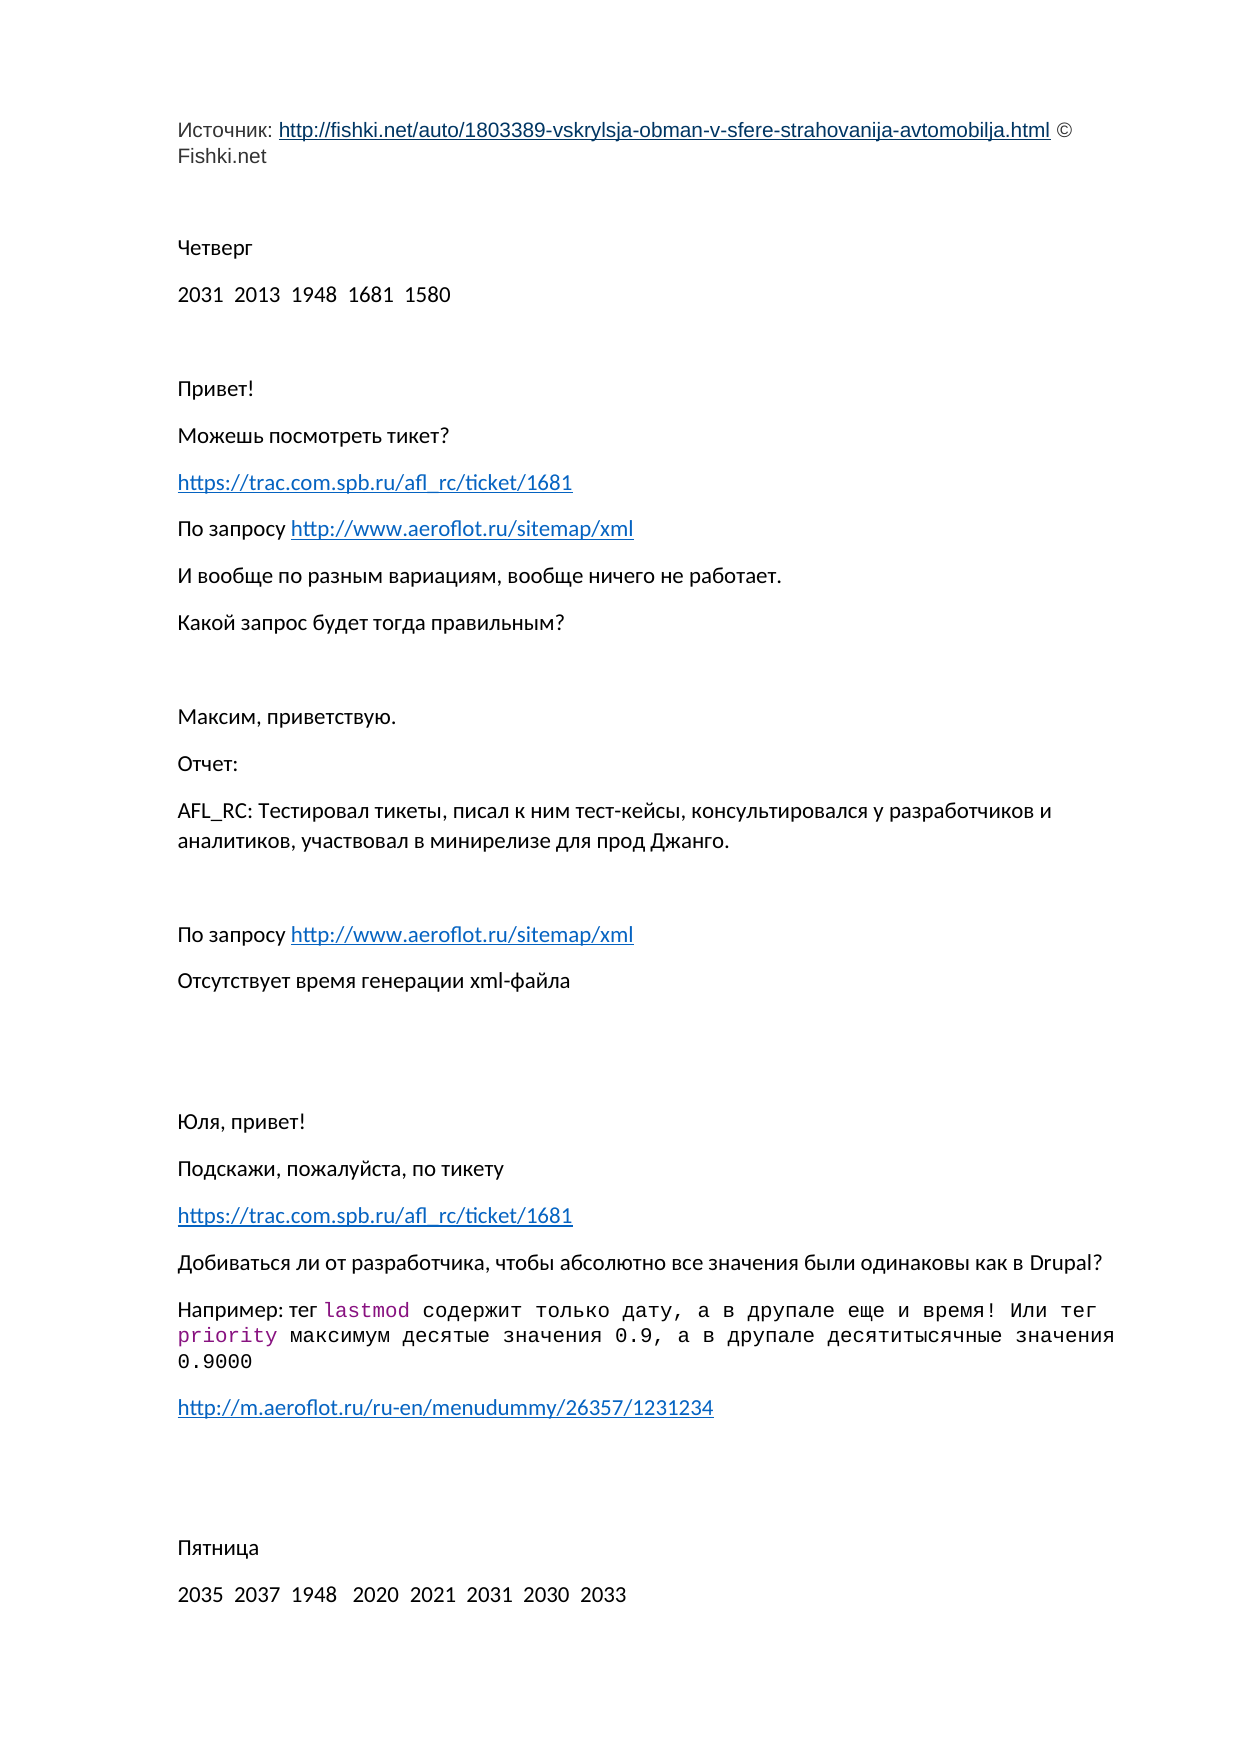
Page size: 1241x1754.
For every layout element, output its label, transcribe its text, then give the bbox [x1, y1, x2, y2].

text Какой запрос будет тогда правильным? [177, 608, 1152, 636]
text Можешь посмотреть тикет? [177, 421, 1152, 449]
text Например: тег lastmod содержит только дату, а в друпале еще и время! Или тег priority максимум десятые значения 0.9, а в друпале десятитысячные значения 0.9000 [177, 1295, 1152, 1374]
text Юля, привет! [177, 1107, 1152, 1135]
text 2035 2037 1948 2020 2021 2031 2030 2033 [177, 1580, 1152, 1608]
text Отчет: [177, 749, 1152, 777]
text Привет! [177, 374, 1152, 402]
text 2031 2013 1948 1681 1580 [177, 280, 1152, 308]
text По запросу http://www.aeroflot.ru/sitemap/xml [177, 920, 1152, 948]
text Подскажи, пожалуйста, по тикету [177, 1154, 1152, 1182]
text По запросу http://www.aeroflot.ru/sitemap/xml [177, 514, 1152, 543]
text Отсутствует время генерации xml-файла [177, 967, 1152, 995]
text https://trac.com.spb.ru/afl_rc/ticket/1681 [177, 1201, 1152, 1229]
text Пятница [177, 1533, 1152, 1562]
text Добиваться ли от разработчика, чтобы абсолютно все значения были одинаковы как в Drupal? [177, 1248, 1152, 1276]
text http://m.aeroflot.ru/ru-en/menudummy/26357/1231234 [177, 1393, 1152, 1421]
text https://trac.com.spb.ru/afl_rc/ticket/1681 [177, 468, 1152, 496]
text AFL_RC: Тестировал тикеты, писал к ним тест-кейсы, консультировался у разработчиков и аналитиков, участвовал в минирелизе для прод Джанго. [177, 796, 1152, 854]
text Максим, приветствую. [177, 702, 1152, 730]
text И вообще по разным вариациям, вообще ничего не работает. [177, 561, 1152, 589]
text Четверг [177, 233, 1152, 261]
text Источник: http://fishki.net/auto/1803389-vskrylsja-obman-v-sfere-strahovanija-avtomobilja.html © Fishki.net [177, 118, 1152, 168]
